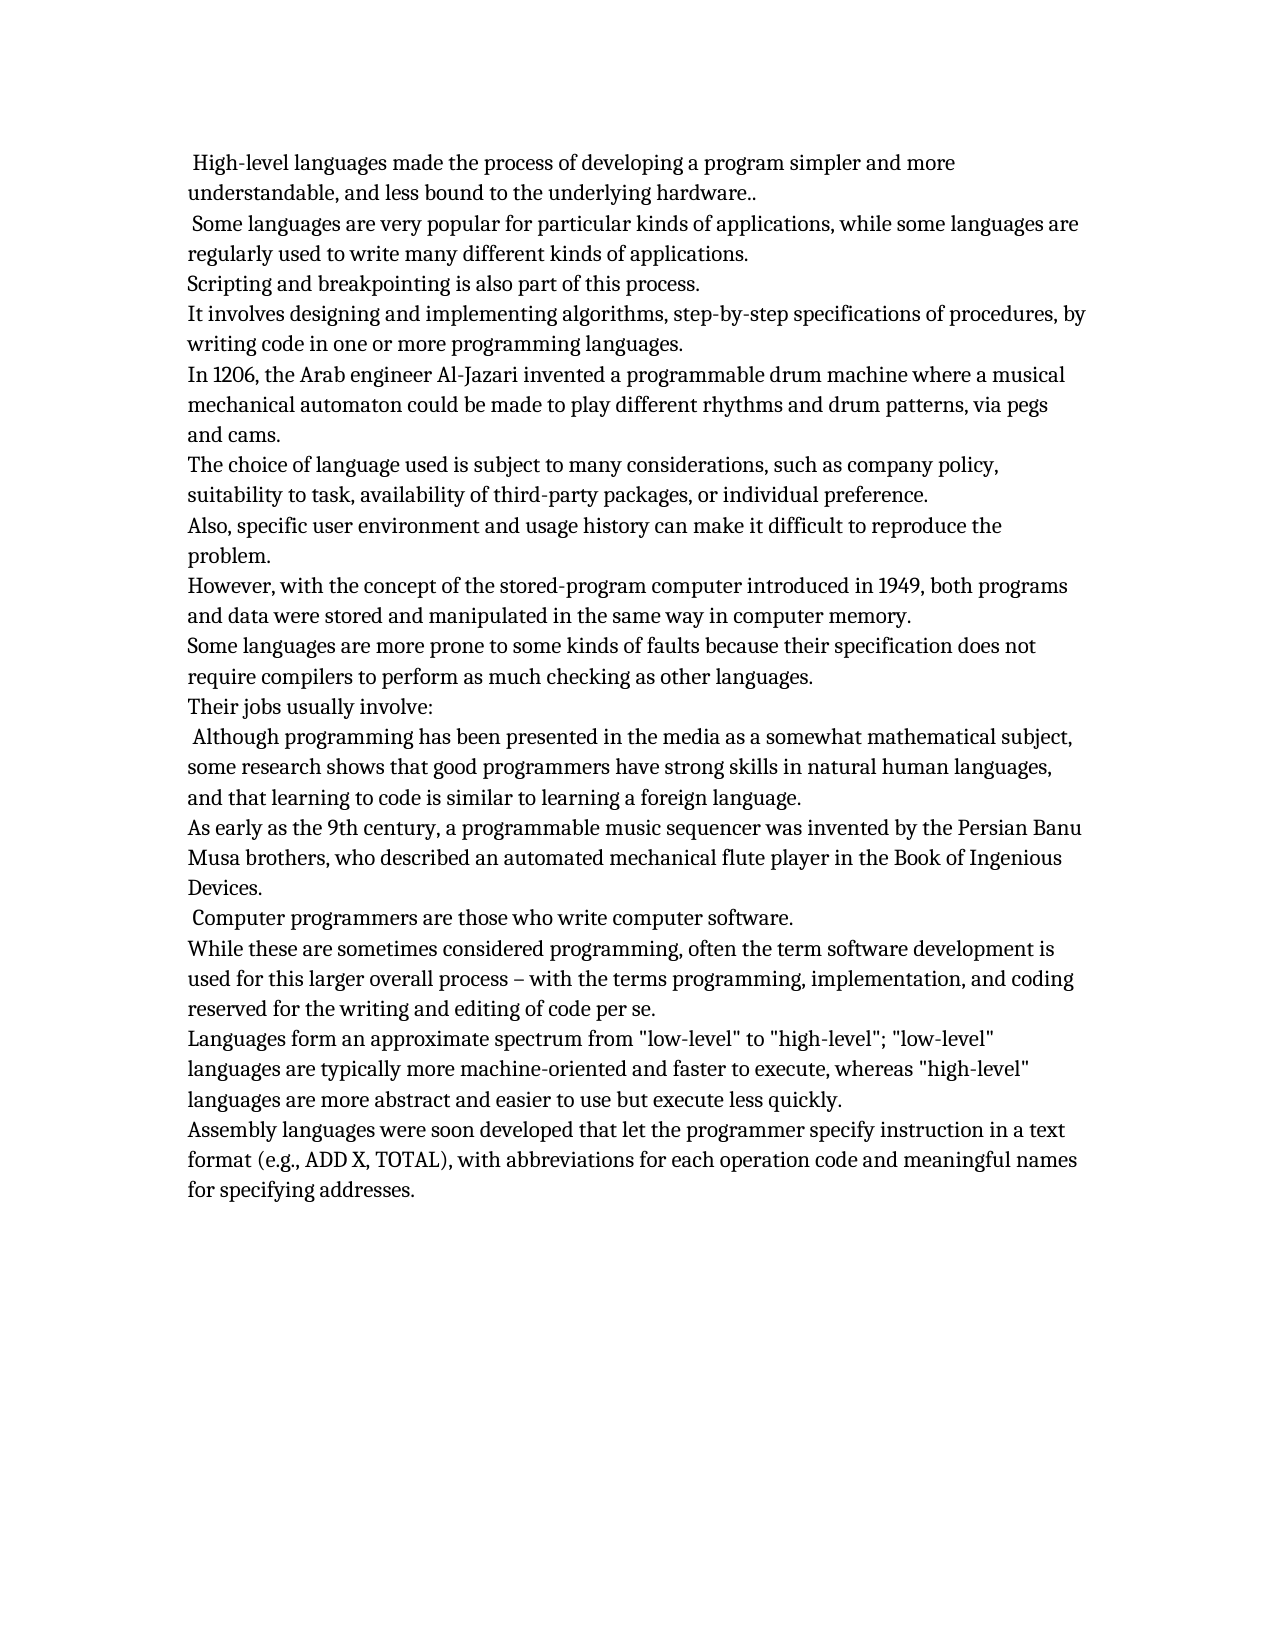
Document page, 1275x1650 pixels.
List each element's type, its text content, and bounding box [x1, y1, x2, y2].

text High-level languages made the process of developing a program simpler and more understandable, and less bound to the underlying hardware.. Some languages are very popular for particular kinds of applications, while some languages are regularly used to write many different kinds of applications. Scripting and breakpointing is also part of this process. It involves designing and implementing algorithms, step-by-step specifications of procedures, by writing code in one or more programming languages. In 1206, the Arab engineer Al-Jazari invented a programmable drum machine where a musical mechanical automaton could be made to play different rhythms and drum patterns, via pegs and cams. The choice of language used is subject to many considerations, such as company policy, suitability to task, availability of third-party packages, or individual preference. Also, specific user environment and usage history can make it difficult to reproduce the problem. However, with the concept of the stored-program computer introduced in 1949, both programs and data were stored and manipulated in the same way in computer memory. Some languages are more prone to some kinds of faults because their specification does not require compilers to perform as much checking as other languages. Their jobs usually involve: Although programming has been presented in the media as a somewhat mathematical subject, some research shows that good programmers have strong skills in natural human languages, and that learning to code is similar to learning a foreign language. As early as the 9th century, a programmable music sequencer was invented by the Persian Banu Musa brothers, who described an automated mechanical flute player in the Book of Ingenious Devices. Computer programmers are those who write computer software. While these are sometimes considered programming, often the term software development is used for this larger overall process – with the terms programming, implementation, and coding reserved for the writing and editing of code per se. Languages form an approximate spectrum from "low-level" to "high-level"; "low-level" languages are typically more machine-oriented and faster to execute, whereas "high-level" languages are more abstract and easier to use but execute less quickly. Assembly languages were soon developed that let the programmer specify instruction in a text format (e.g., ADD X, TOTAL), with abbreviations for each operation code and meaningful names for specifying addresses. [187, 150, 1087, 1203]
